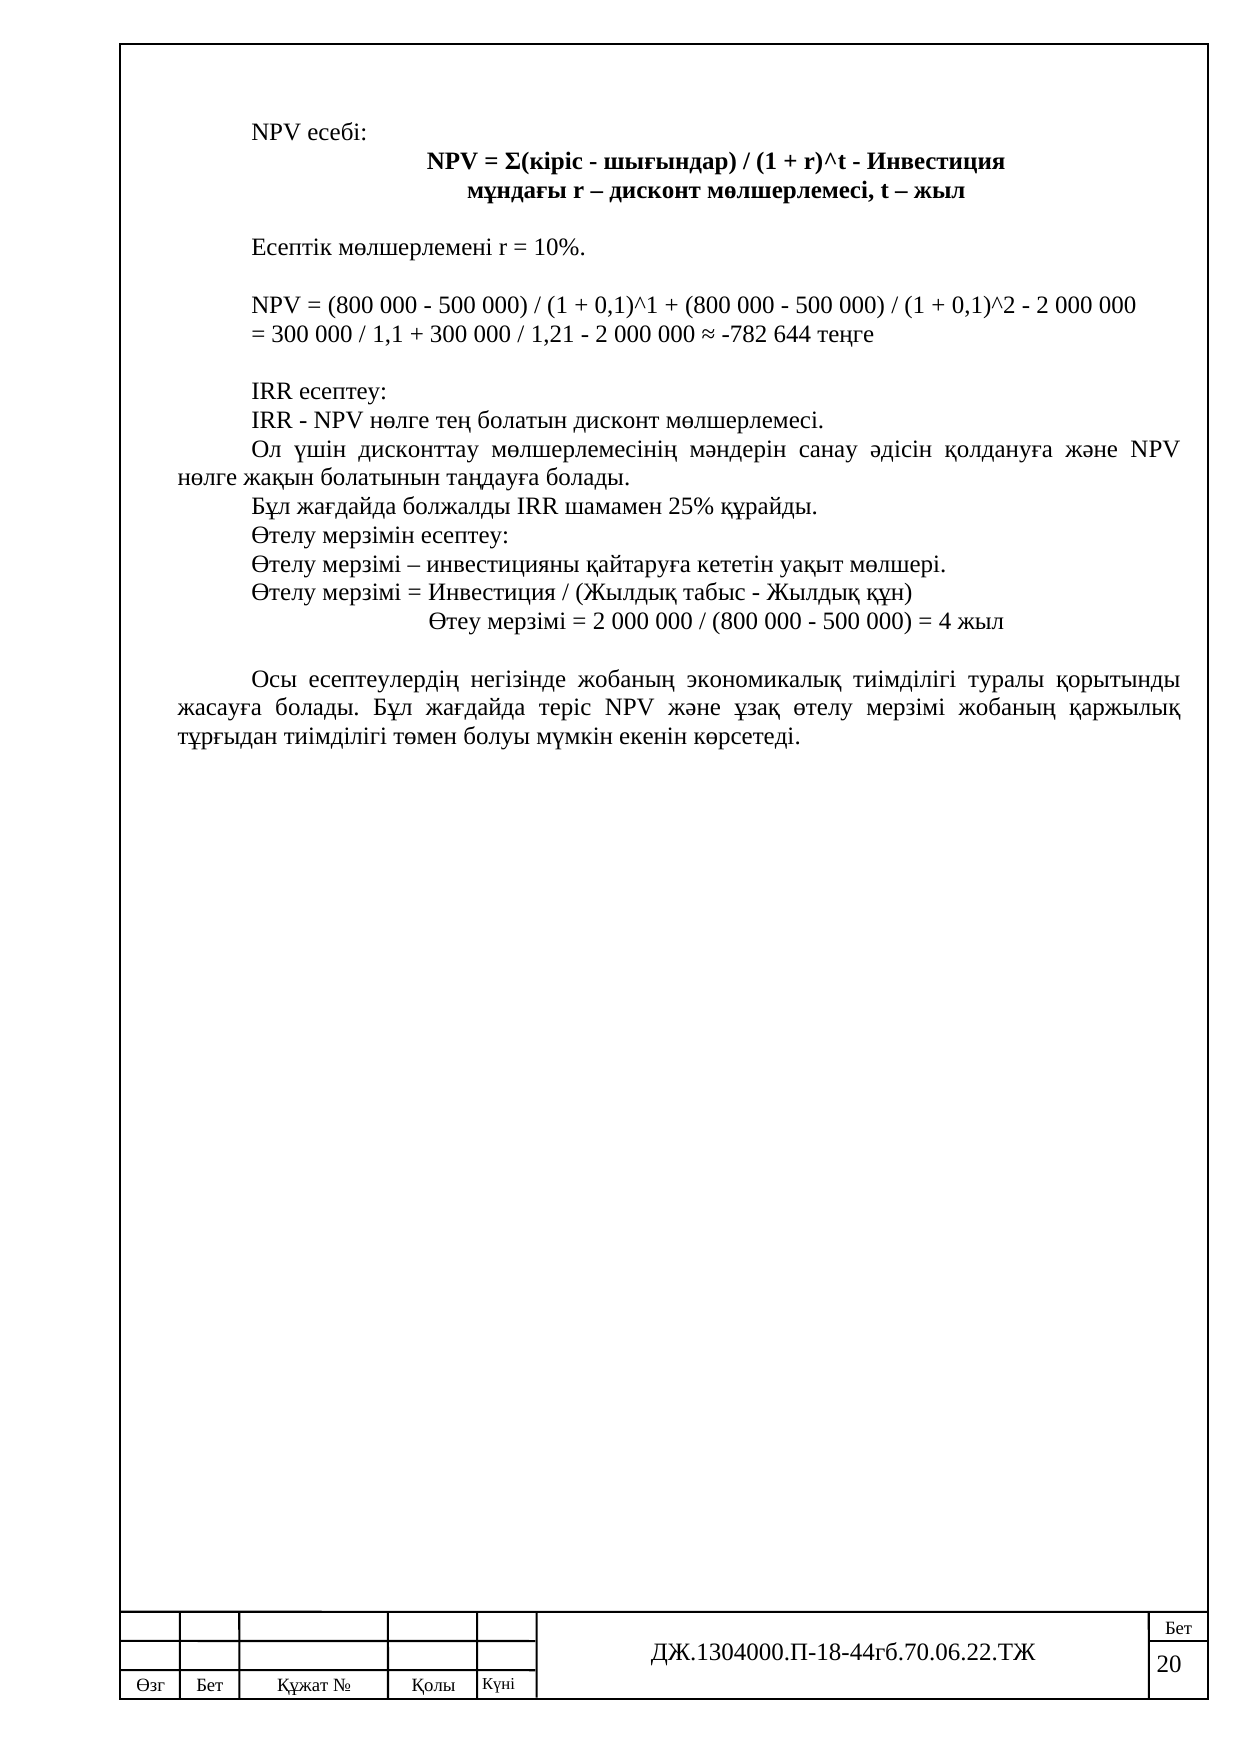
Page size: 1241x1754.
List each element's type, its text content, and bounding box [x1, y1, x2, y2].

text NPV есебі: [177, 117, 1181, 146]
text NPV = (800 000 - 500 000) / (1 + 0,1)^1 + (800 000 - 500 000) / (1 + 0,1)^2 - 2 000 000 [177, 290, 1181, 319]
text Өтеу мерзімі = 2 000 000 / (800 000 - 500 000) = 4 жыл [177, 606, 1181, 635]
text мұндағы r – дисконт мөлшерлемесі, t – жыл [177, 175, 1181, 204]
text Өтелу мерзімі – инвестицияны қайтаруға кететін уақыт мөлшері. [177, 549, 1181, 577]
text Өтелу мерзімін есептеу: [177, 520, 1181, 549]
text IRR - NPV нөлге тең болатын дисконт мөлшерлемесі. [177, 405, 1181, 434]
text IRR есептеу: [177, 376, 1181, 405]
text Ол үшін дисконттау мөлшерлемесінің мәндерін санау әдісін қолдануға және NPV нөлге жақын болатынын таңдауға болады. [177, 434, 1181, 491]
text Өтелу мерзімі = Инвестиция / (Жылдық табыс - Жылдық құн) [177, 577, 1181, 606]
text Есептік мөлшерлемені r = 10%. [177, 232, 1181, 261]
text Осы есептеулердің негізінде жобаның экономикалық тиімділігі туралы қорытынды жасауға болады. Бұл жағдайда теріс NPV және ұзақ өтелу мерзімі жобаның қаржылық тұрғыдан тиімділігі төмен болуы мүмкін екенін көрсетеді. [177, 664, 1181, 750]
text = 300 000 / 1,1 + 300 000 / 1,21 - 2 000 000 ≈ -782 644 теңге [177, 319, 1181, 347]
text NPV = Σ(кіріс - шығындар) / (1 + r)^t - Инвестиция [177, 146, 1181, 175]
text Бұл жағдайда болжалды IRR шамамен 25% құрайды. [177, 491, 1181, 520]
